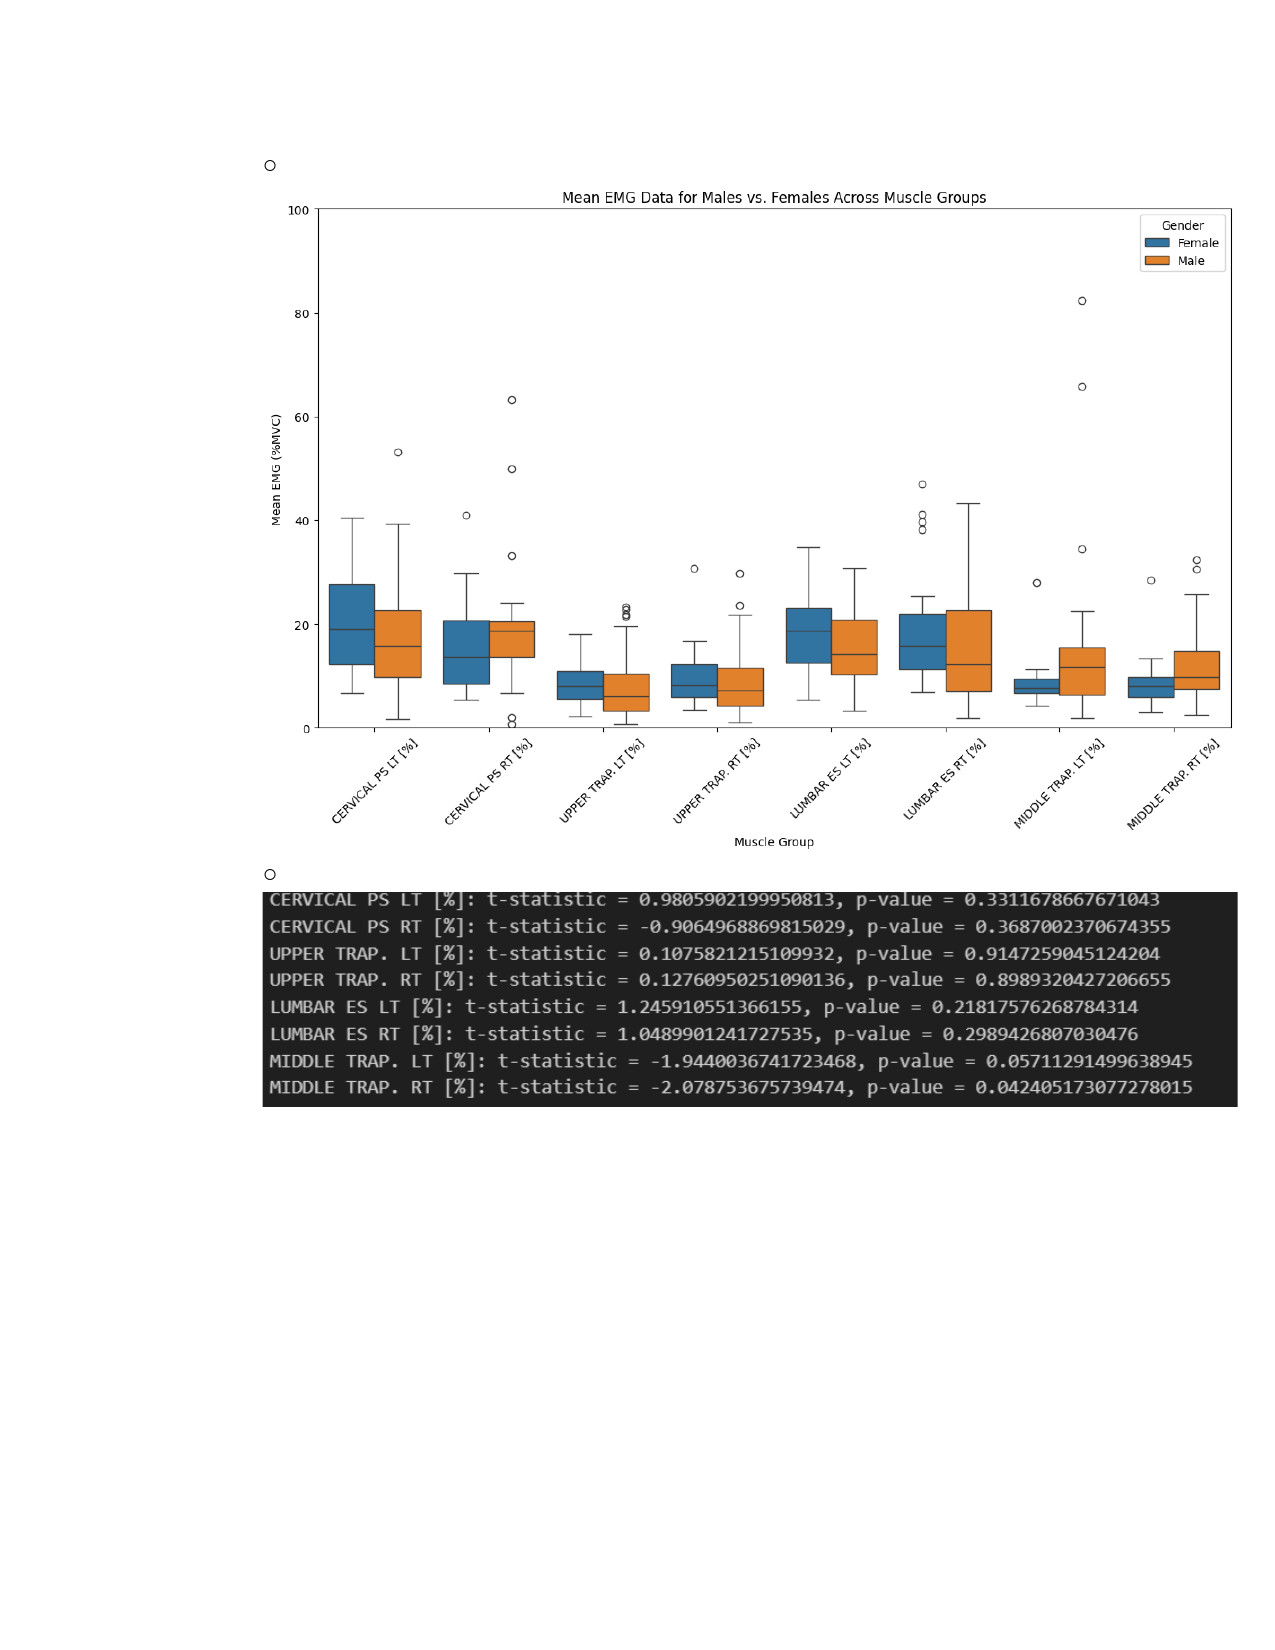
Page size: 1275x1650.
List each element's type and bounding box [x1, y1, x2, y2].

picture [262, 182, 1238, 856]
picture [262, 892, 1238, 1107]
